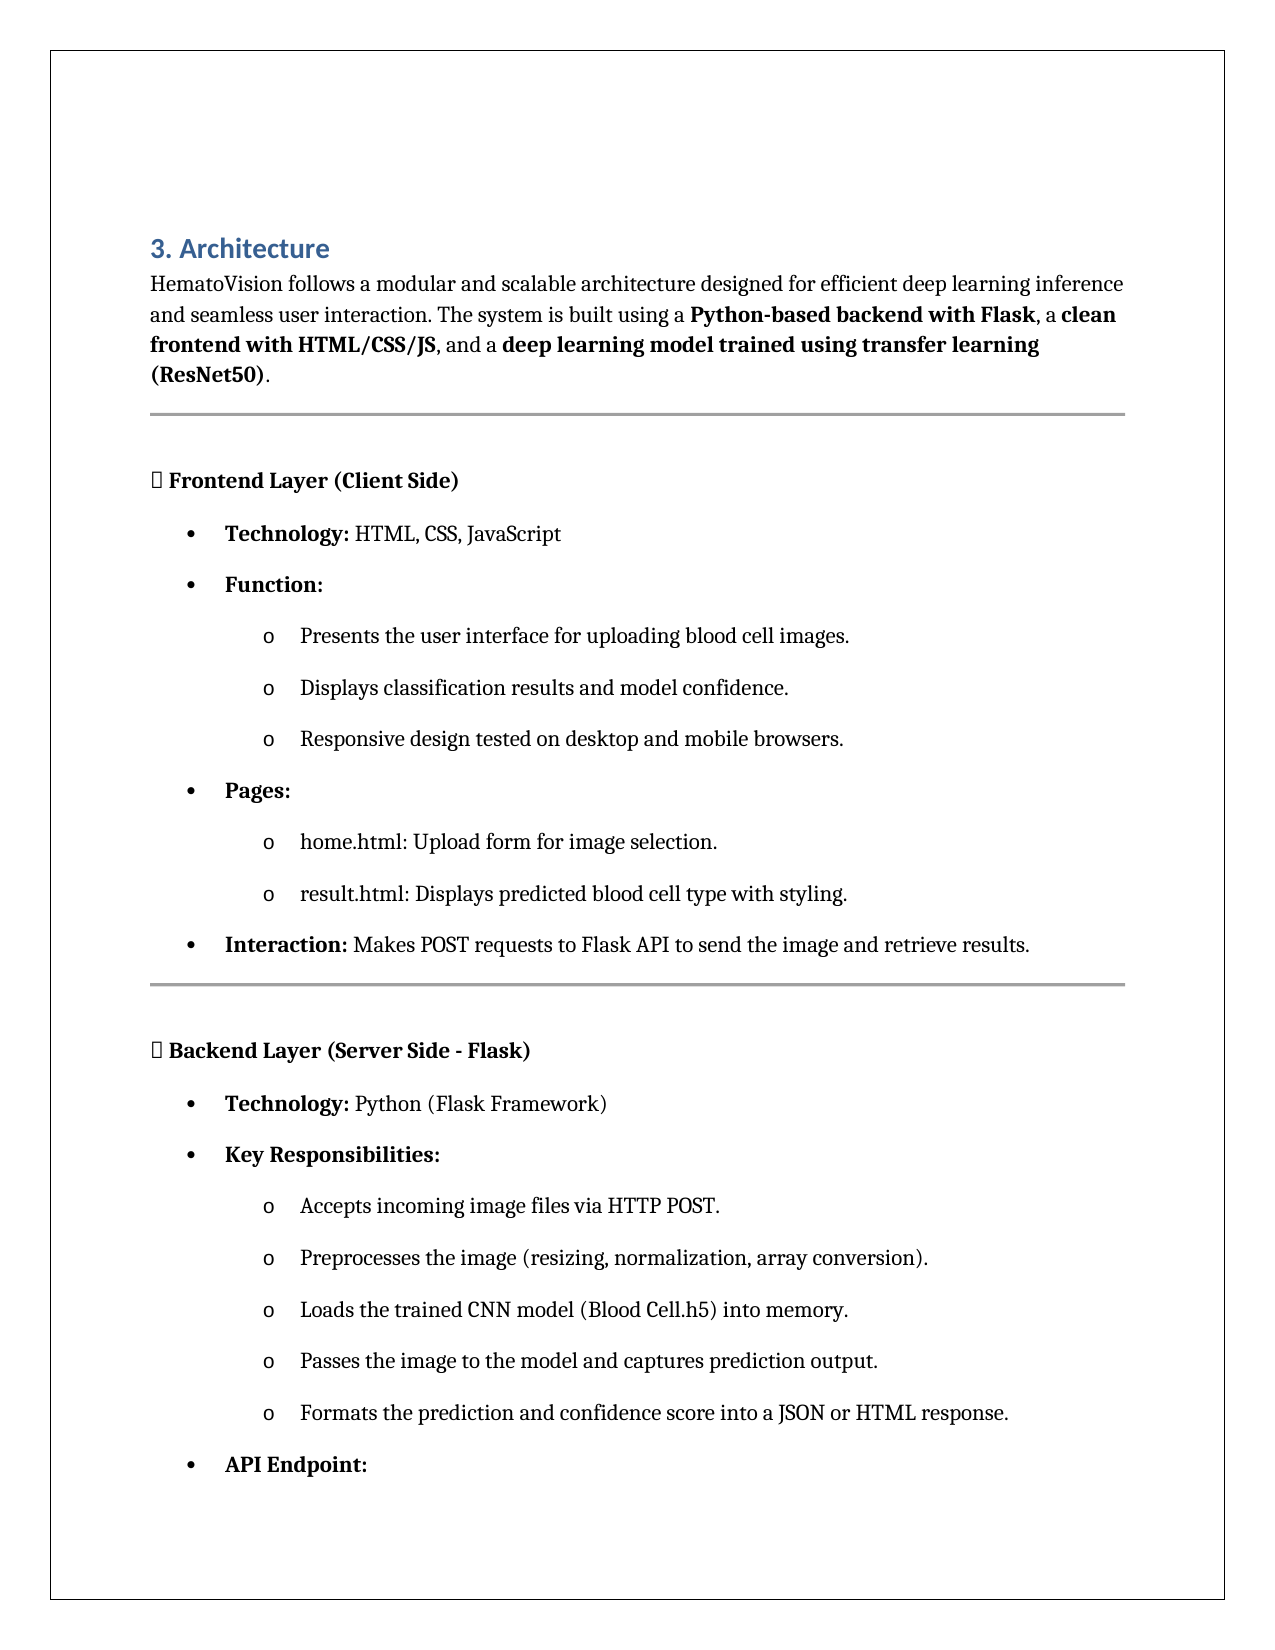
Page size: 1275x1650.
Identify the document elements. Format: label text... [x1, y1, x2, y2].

list Interaction: Makes POST requests to Flask API to send the image and retrieve results. [187, 932, 1125, 958]
subtitle 3. Architecture [150, 230, 1125, 266]
list Presents the user interface for uploading blood cell images. [262, 623, 1125, 649]
list Responsive design tested on desktop and mobile browsers. [262, 726, 1125, 753]
list Passes the image to the model and captures prediction output. [262, 1348, 1125, 1375]
text 🔹 Backend Layer (Server Side - Flask) [150, 1034, 1125, 1065]
list Displays classification results and model confidence. [262, 674, 1125, 701]
list Technology: HTML, CSS, JavaScript [187, 521, 1125, 547]
list Formats the prediction and confidence score into a JSON or HTML response. [262, 1400, 1125, 1427]
list API Endpoint: [187, 1451, 1125, 1478]
list Loads the trained CNN model (Blood Cell.h5) into memory. [262, 1296, 1125, 1323]
text HematoVision follows a modular and scalable architecture designed for efficient deep learning inference and seamless user interaction. The system is built using a Python-based backend with Flask, a clean frontend with HTML/CSS/JS, and a deep learning model trained using transfer learning (ResNet50). [150, 271, 1125, 388]
list result.html: Displays predicted blood cell type with styling. [262, 880, 1125, 907]
list Technology: Python (Flask Framework) [187, 1091, 1125, 1117]
list Accepts incoming image files via HTTP POST. [262, 1193, 1125, 1220]
list Preprocesses the image (resizing, normalization, array conversion). [262, 1245, 1125, 1272]
list home.html: Upload form for image selection. [262, 829, 1125, 856]
list Function: [187, 572, 1125, 598]
list Pages: [187, 778, 1125, 804]
list Key Responsibilities: [187, 1142, 1125, 1168]
text 🔹 Frontend Layer (Client Side) [150, 464, 1125, 495]
